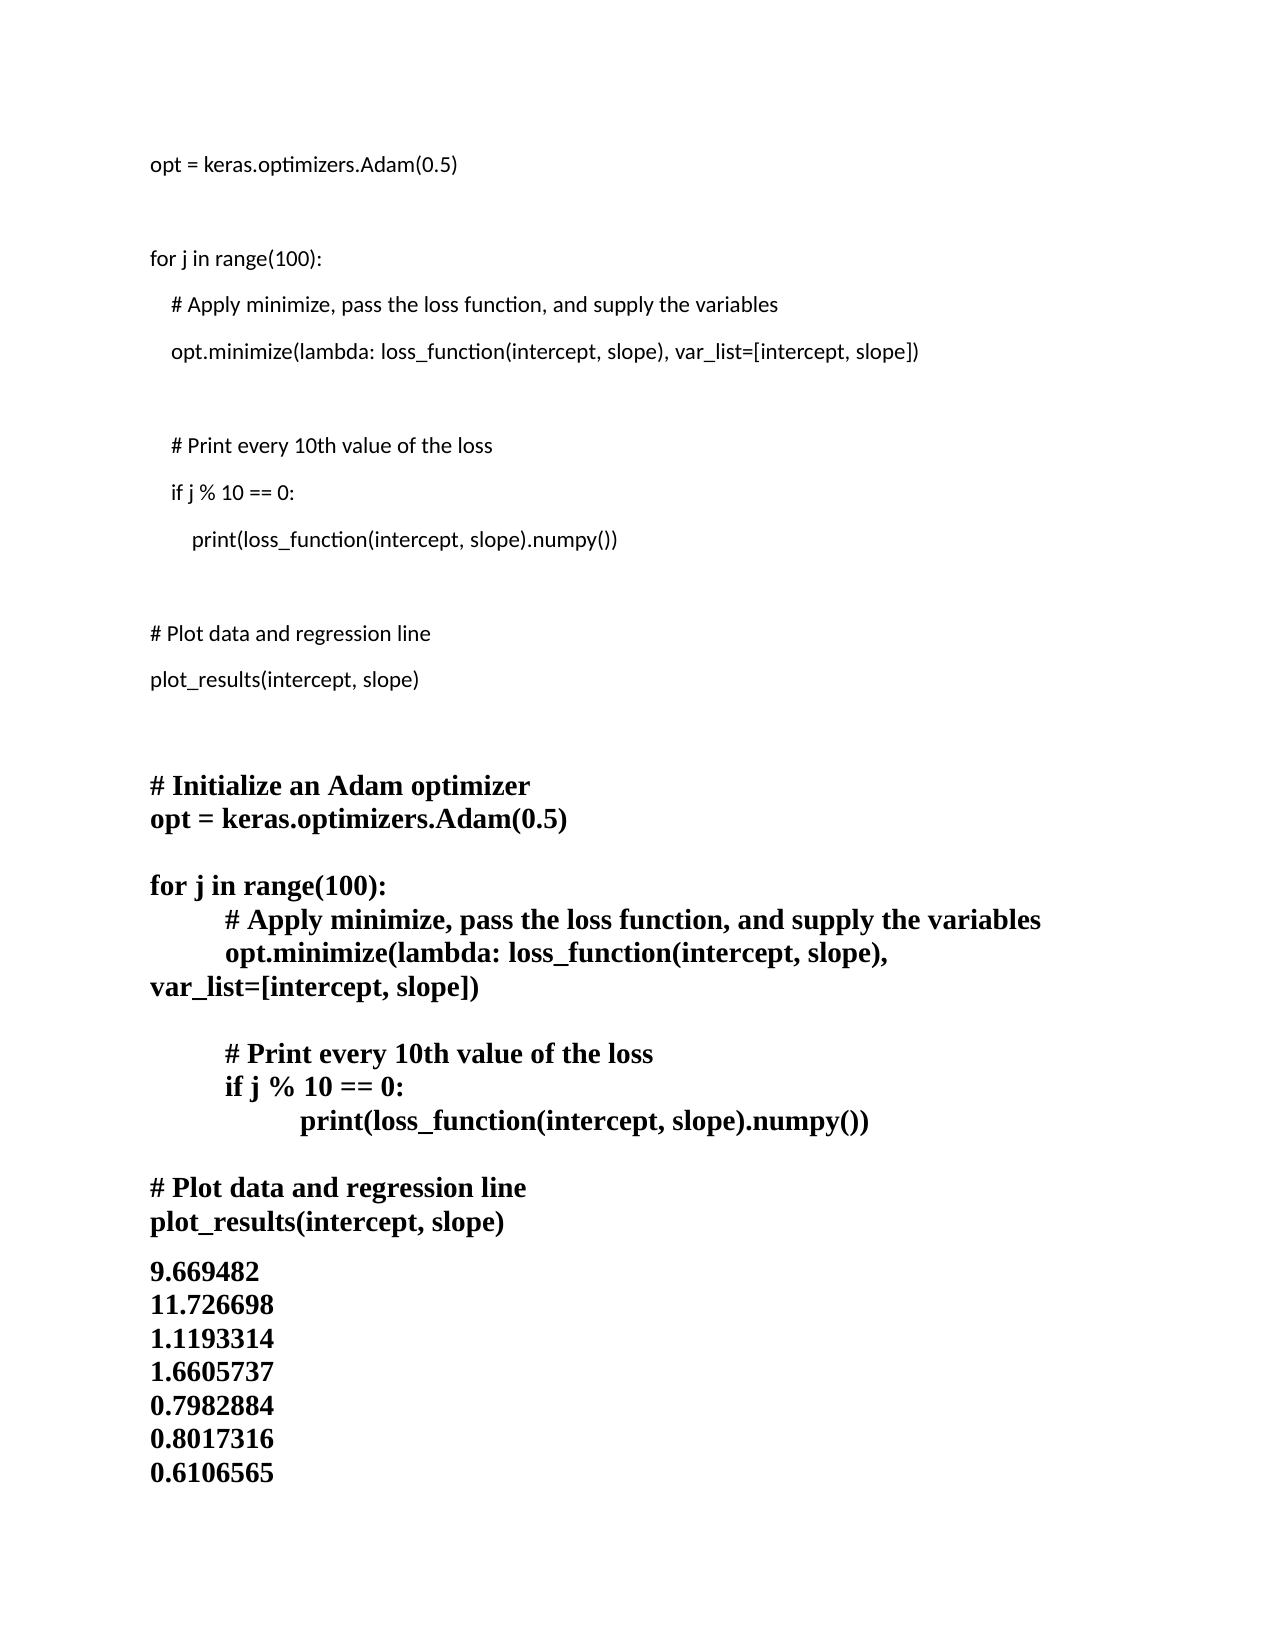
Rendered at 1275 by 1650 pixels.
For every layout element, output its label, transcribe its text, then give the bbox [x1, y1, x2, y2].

text 0.6106565 [150, 1455, 1125, 1489]
text if j % 10 == 0: [150, 478, 1125, 506]
text # Plot data and regression line [150, 619, 1125, 647]
text 11.726698 [150, 1287, 1125, 1321]
text for j in range(100): [150, 868, 1125, 902]
text opt = keras.optimizers.Adam(0.5) [150, 801, 1125, 835]
text plot_results(intercept, slope) [150, 666, 1125, 694]
text 1.6605737 [150, 1354, 1125, 1388]
text print(loss_function(intercept, slope).numpy()) [150, 1103, 1125, 1137]
text # Initialize an Adam optimizer [150, 768, 1125, 801]
text for j in range(100): [150, 244, 1125, 272]
text # Print every 10th value of the loss [150, 1036, 1125, 1069]
text # Apply minimize, pass the loss function, and supply the variables [150, 291, 1125, 319]
text opt = keras.optimizers.Adam(0.5) [150, 150, 1125, 178]
text plot_results(intercept, slope) [150, 1204, 1125, 1237]
text # Apply minimize, pass the loss function, and supply the variables [150, 902, 1125, 935]
text 1.1193314 [150, 1321, 1125, 1354]
text opt.minimize(lambda: loss_function(intercept, slope), var_list=[intercept, slope]) [150, 337, 1125, 366]
text # Print every 10th value of the loss [150, 431, 1125, 459]
text 9.669482 [150, 1254, 1125, 1287]
text # Plot data and regression line [150, 1170, 1125, 1204]
text print(loss_function(intercept, slope).numpy()) [150, 525, 1125, 553]
text if j % 10 == 0: [150, 1069, 1125, 1103]
text 0.7982884 [150, 1388, 1125, 1422]
text 0.8017316 [150, 1422, 1125, 1455]
text opt.minimize(lambda: loss_function(intercept, slope), var_list=[intercept, slope]) [150, 935, 1125, 1002]
